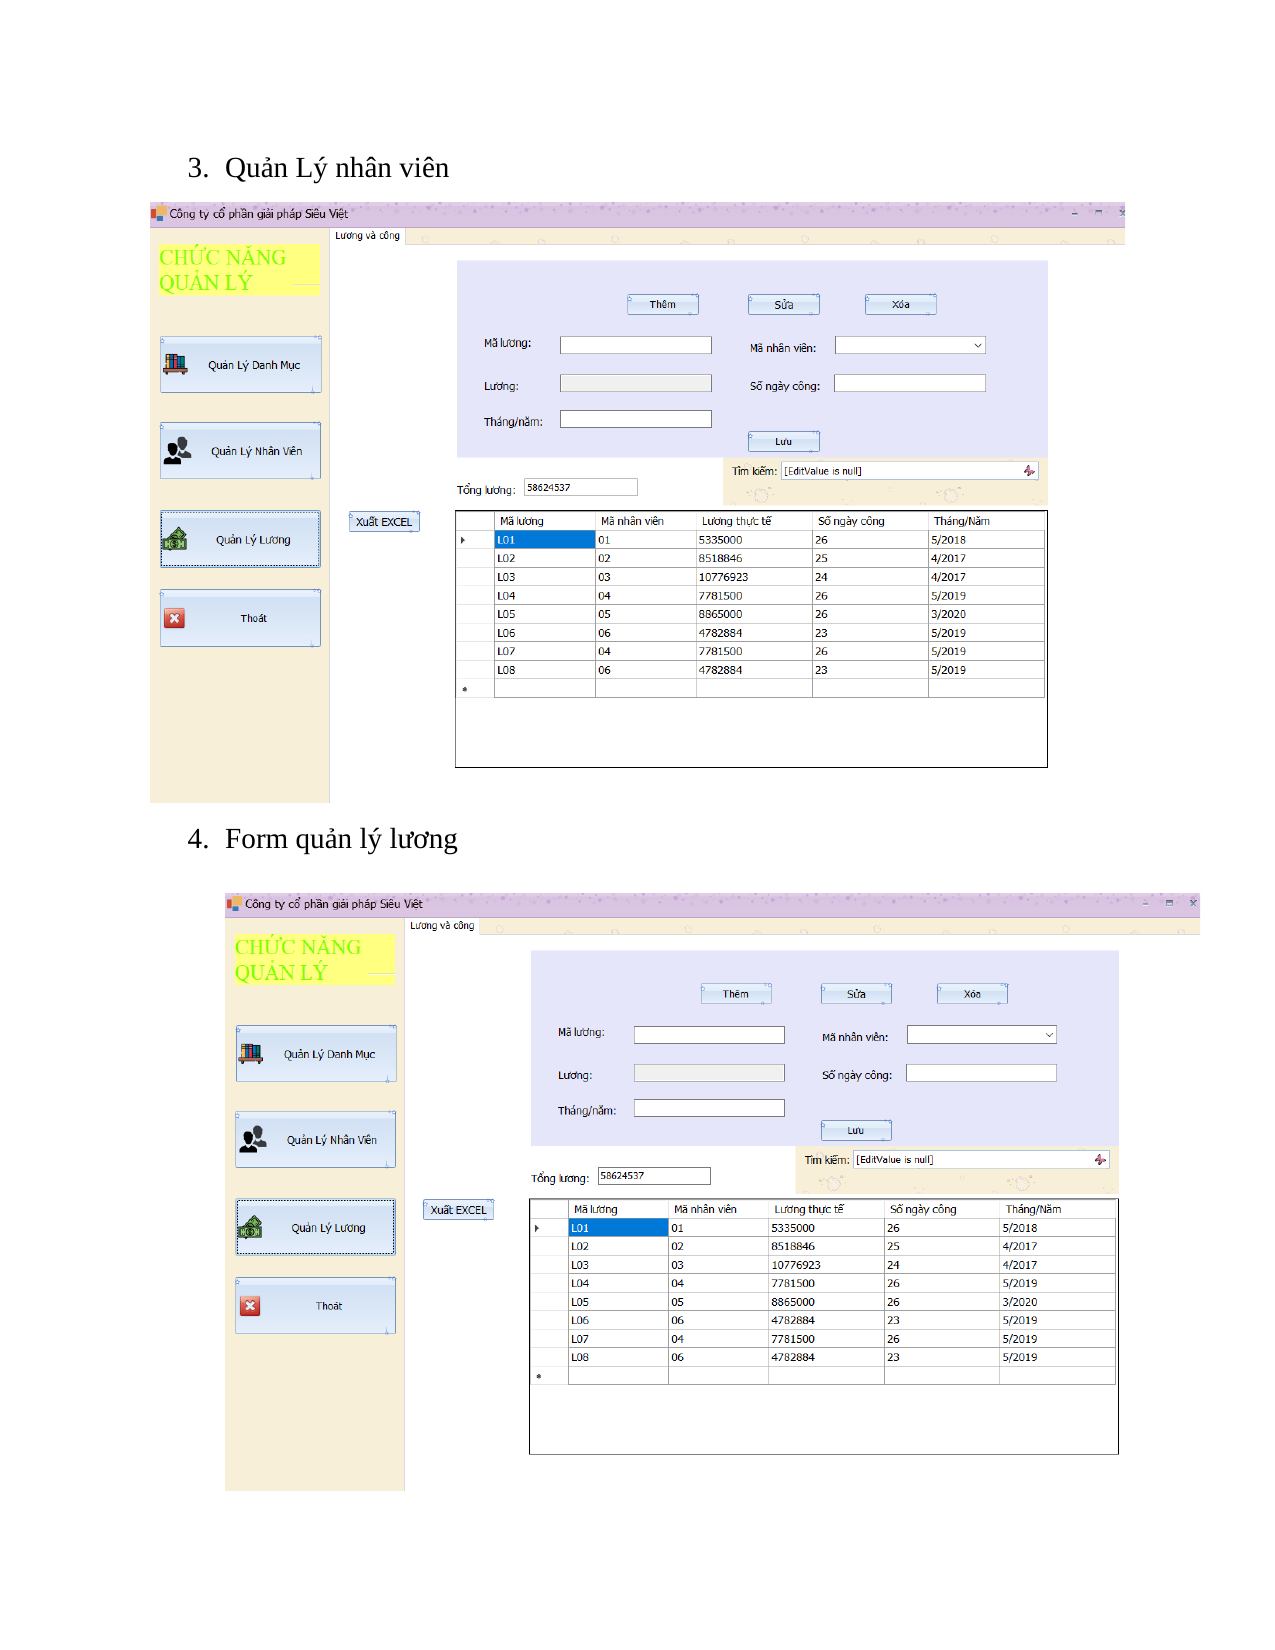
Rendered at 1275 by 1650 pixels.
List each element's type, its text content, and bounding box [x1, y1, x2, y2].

picture [225, 893, 1200, 1491]
list Quản Lý nhân viên [187, 150, 1125, 183]
picture [150, 202, 1125, 803]
list Form quản lý lương [187, 821, 1125, 855]
